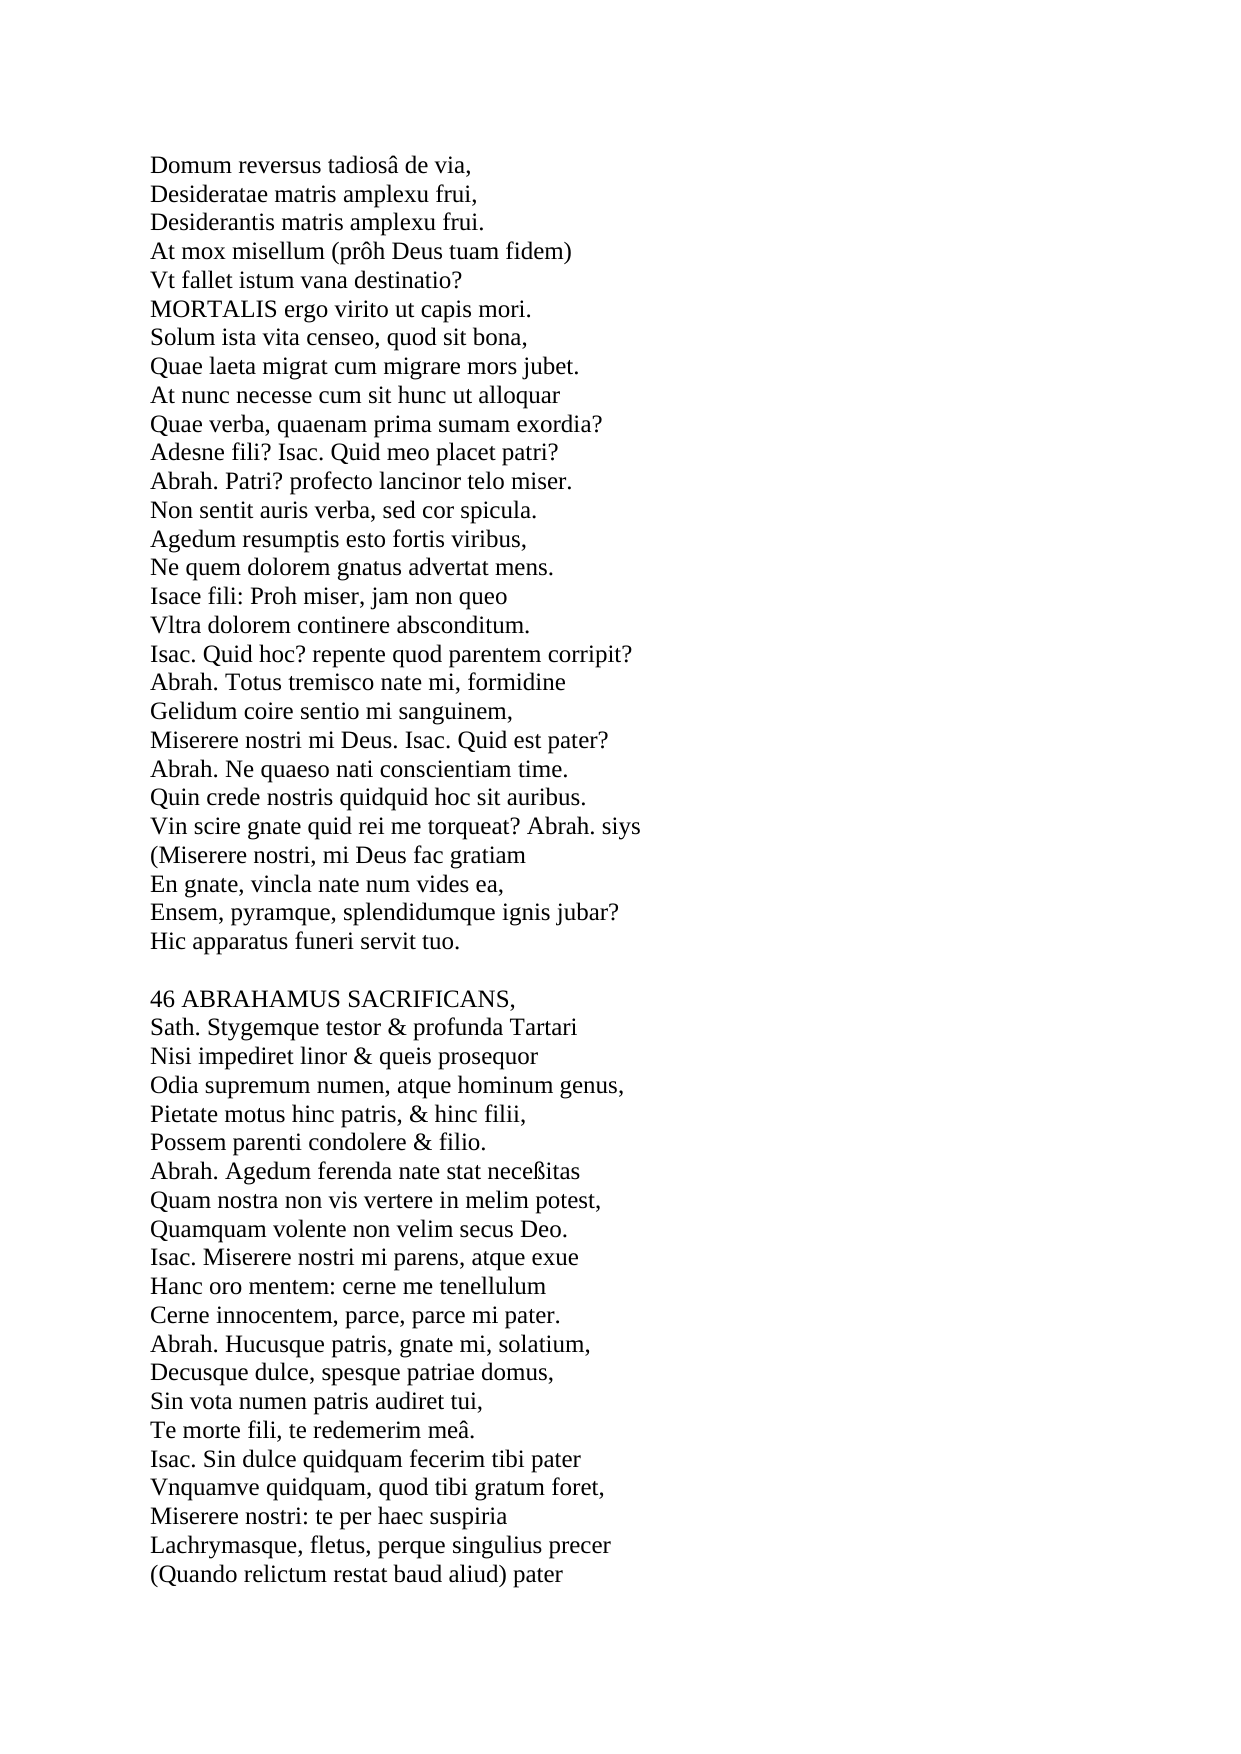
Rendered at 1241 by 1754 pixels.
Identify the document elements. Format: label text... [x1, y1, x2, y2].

text Non sentit auris verba, sed cor spicula. [150, 495, 1090, 524]
text 46 ABRAHAMUS SACRIFICANS, [150, 984, 1090, 1012]
text Agedum resumptis esto fortis viribus, [150, 524, 1090, 552]
text Isac. Miserere nostri mi parens, atque exue [150, 1242, 1090, 1271]
text Miserere nostri: te per haec suspiria [150, 1501, 1090, 1530]
text MORTALIS ergo virito ut capis mori. [150, 294, 1090, 322]
text Solum ista vita censeo, quod sit bona, [150, 322, 1090, 351]
text Adesne fili? Isac. Quid meo placet patri? [150, 437, 1090, 466]
text Possem parenti condolere & filio. [150, 1127, 1090, 1156]
text Ne quem dolorem gnatus advertat mens. [150, 552, 1090, 581]
text Quin crede nostris quidquid hoc sit auribus. [150, 782, 1090, 811]
text Abrah. Patri? profecto lancinor telo miser. [150, 466, 1090, 495]
text Abrah. Hucusque patris, gnate mi, solatium, [150, 1329, 1090, 1357]
text At mox misellum (prôh Deus tuam fidem) [150, 236, 1090, 265]
text Vt fallet istum vana destinatio? [150, 265, 1090, 294]
text Ensem, pyramque, splendidumque ignis jubar? [150, 897, 1090, 926]
text Desiderantis matris amplexu frui. [150, 207, 1090, 236]
text At nunc necesse cum sit hunc ut alloquar [150, 380, 1090, 409]
text Isac. Quid hoc? repente quod parentem corripit? [150, 639, 1090, 667]
text Abrah. Ne quaeso nati conscientiam time. [150, 754, 1090, 782]
text Isac. Sin dulce quidquam fecerim tibi pater [150, 1444, 1090, 1472]
text Gelidum coire sentio mi sanguinem, [150, 696, 1090, 725]
text (Quando relictum restat baud aliud) pater [150, 1559, 1090, 1587]
text Pietate motus hinc patris, & hinc filii, [150, 1099, 1090, 1127]
text Sath. Stygemque testor & profunda Tartari [150, 1012, 1090, 1041]
text Domum reversus tadiosâ de via, [150, 150, 1090, 179]
text Quae verba, quaenam prima sumam exordia? [150, 409, 1090, 437]
text Vnquamve quidquam, quod tibi gratum foret, [150, 1472, 1090, 1501]
text Desideratae matris amplexu frui, [150, 179, 1090, 207]
text En gnate, vincla nate num vides ea, [150, 869, 1090, 897]
text Sin vota numen patris audiret tui, [150, 1386, 1090, 1415]
text Isace fili: Proh miser, jam non queo [150, 581, 1090, 610]
text Hic apparatus funeri servit tuo. [150, 926, 1090, 955]
text Vltra dolorem continere absconditum. [150, 610, 1090, 639]
text Quamquam volente non velim secus Deo. [150, 1214, 1090, 1242]
text Odia supremum numen, atque hominum genus, [150, 1070, 1090, 1099]
text Quam nostra non vis vertere in melim potest, [150, 1185, 1090, 1214]
text Hanc oro mentem: cerne me tenellulum [150, 1271, 1090, 1300]
text Vin scire gnate quid rei me torqueat? Abrah. siys [150, 811, 1090, 840]
text Nisi impediret linor & queis prosequor [150, 1041, 1090, 1070]
text (Miserere nostri, mi Deus fac gratiam [150, 840, 1090, 869]
text Te morte fili, te redemerim meâ. [150, 1415, 1090, 1444]
text Abrah. Totus tremisco nate mi, formidine [150, 667, 1090, 696]
text Quae laeta migrat cum migrare mors jubet. [150, 351, 1090, 380]
text Abrah. Agedum ferenda nate stat neceßitas [150, 1156, 1090, 1185]
text Lachrymasque, fletus, perque singulius precer [150, 1530, 1090, 1559]
text Miserere nostri mi Deus. Isac. Quid est pater? [150, 725, 1090, 754]
text Decusque dulce, spesque patriae domus, [150, 1357, 1090, 1386]
text Cerne innocentem, parce, parce mi pater. [150, 1300, 1090, 1329]
